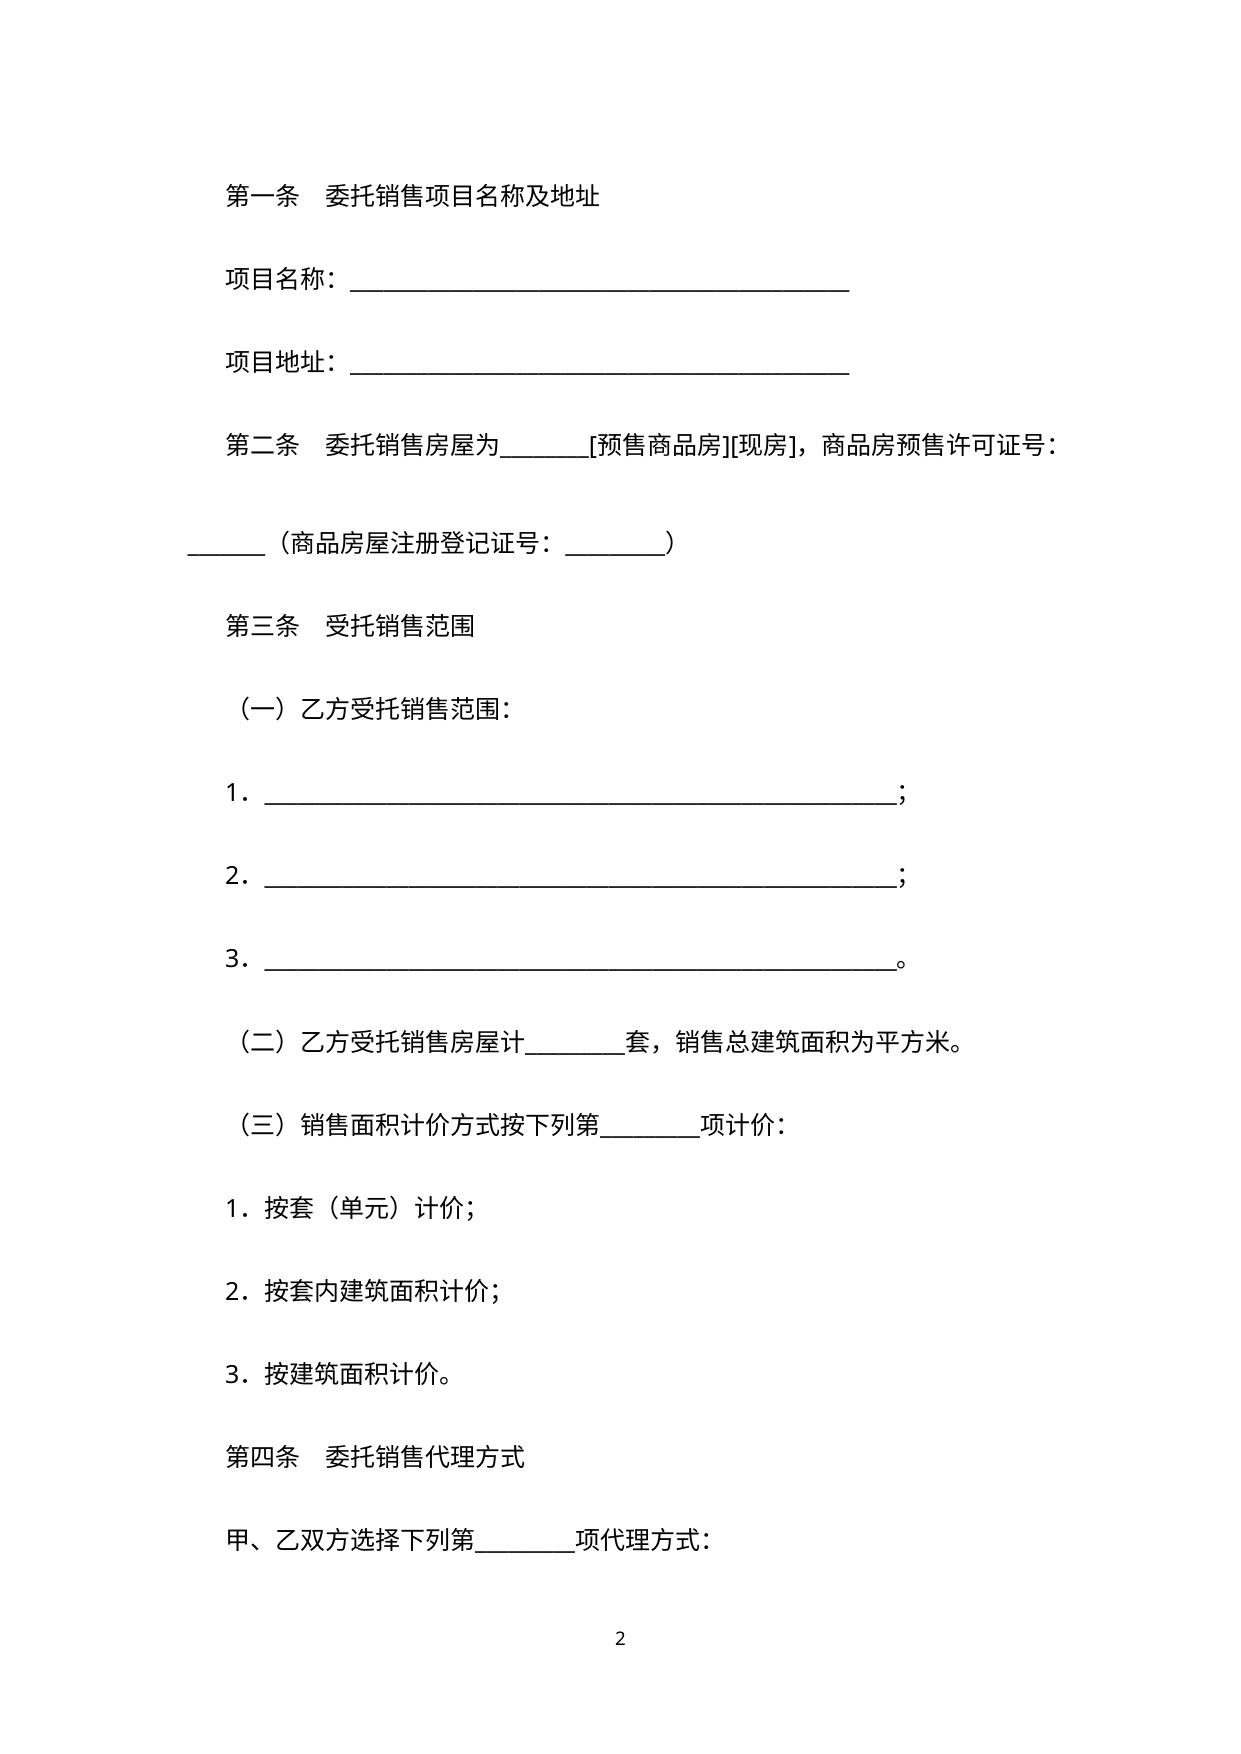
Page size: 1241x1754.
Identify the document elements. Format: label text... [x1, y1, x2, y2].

text 1．按套（单元）计价； [187, 1174, 1053, 1239]
text 3．按建筑面积计价。 [187, 1340, 1053, 1405]
text （二）乙方受托销售房屋计_________套，销售总建筑面积为平方米。 [187, 1008, 1053, 1073]
text 1．_________________________________________________________； [187, 758, 1053, 823]
text 第二条 委托销售房屋为________[预售商品房][现房]，商品房预售许可证号：_______（商品房屋注册登记证号：_________） [187, 411, 1053, 574]
text 2．_________________________________________________________； [187, 841, 1053, 906]
text （一）乙方受托销售范围： [187, 675, 1053, 740]
text 第一条 委托销售项目名称及地址 [187, 162, 1053, 227]
text 3．_________________________________________________________。 [187, 924, 1053, 989]
text 第四条 委托销售代理方式 [187, 1423, 1053, 1488]
text （三）销售面积计价方式按下列第_________项计价： [187, 1091, 1053, 1156]
text 项目名称：_____________________________________________ [187, 245, 1053, 310]
text 2．按套内建筑面积计价； [187, 1257, 1053, 1322]
text 第三条 受托销售范围 [187, 592, 1053, 657]
text 甲、乙双方选择下列第_________项代理方式： [187, 1506, 1053, 1571]
text 项目地址：_____________________________________________ [187, 328, 1053, 393]
